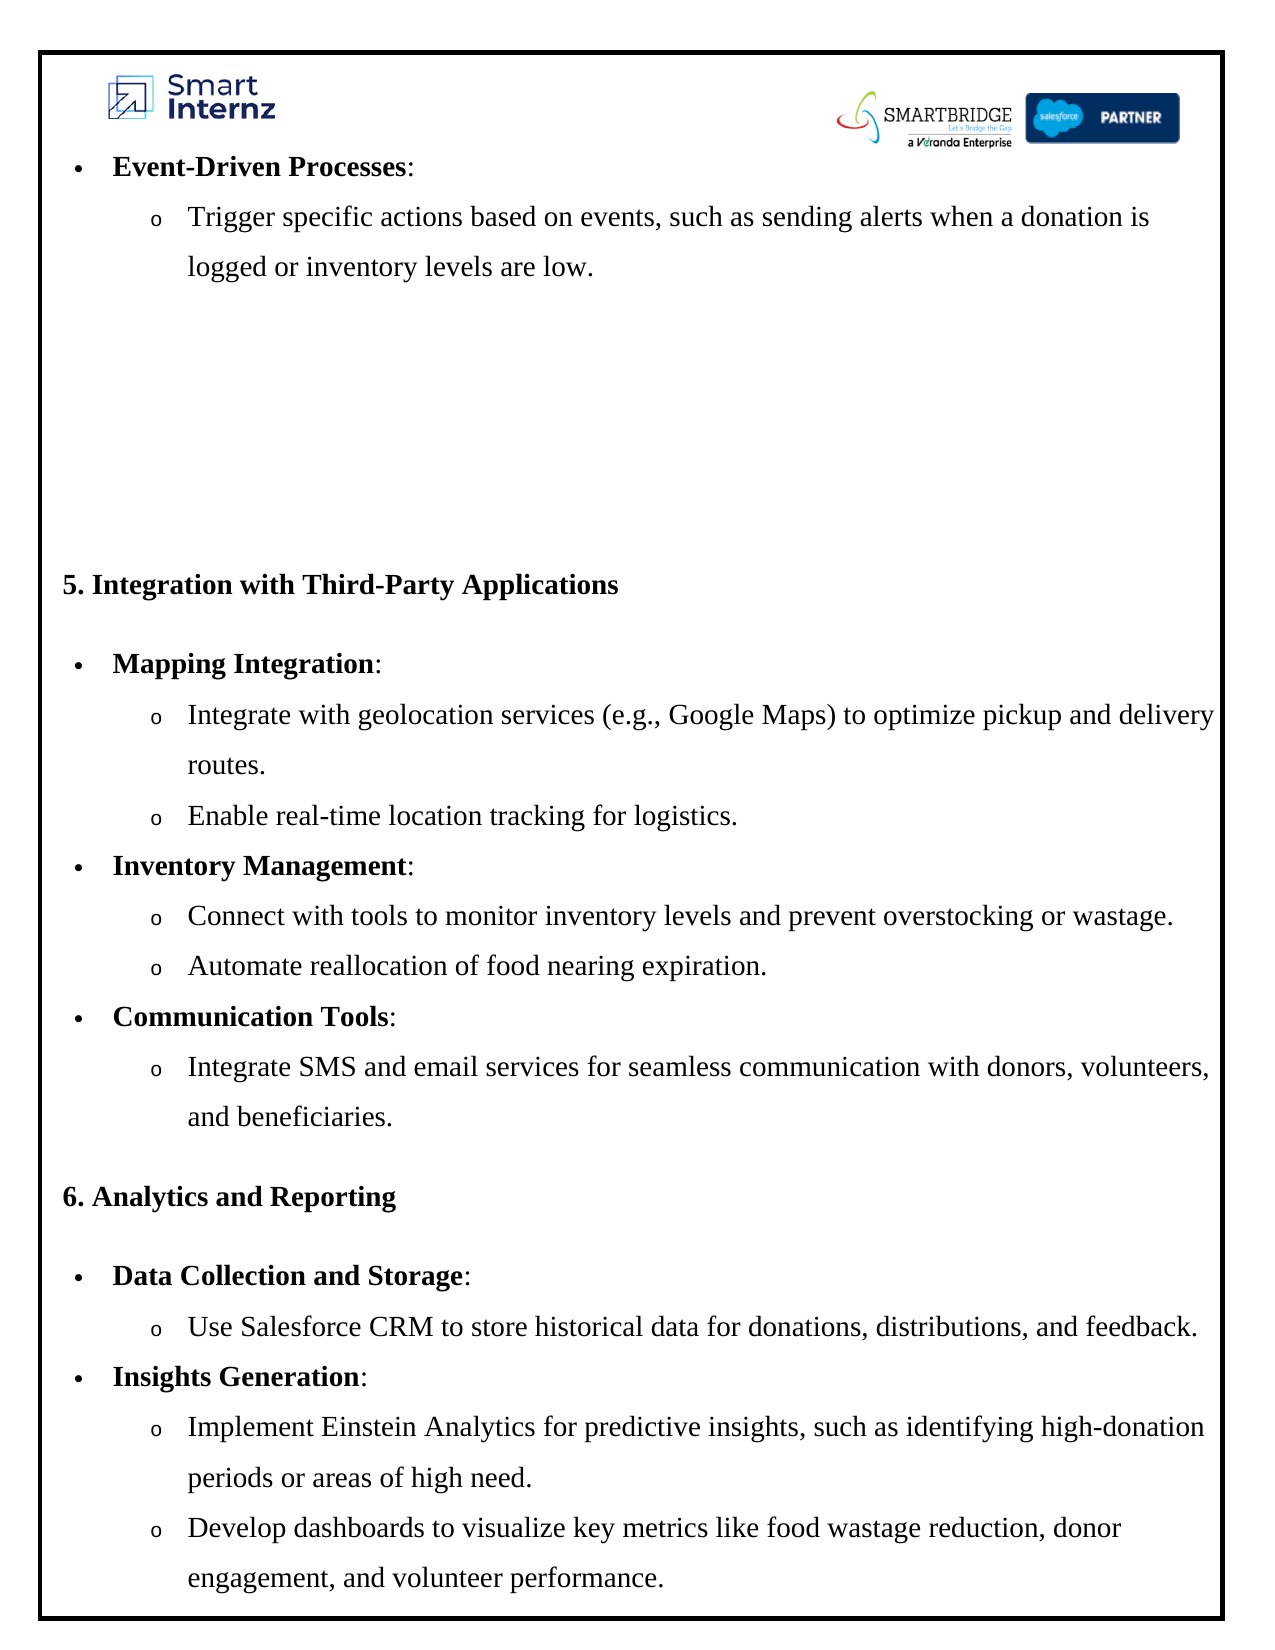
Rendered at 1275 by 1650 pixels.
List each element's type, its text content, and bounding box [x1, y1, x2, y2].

list Automate reallocation of food nearing expiration. [150, 948, 1219, 982]
list Enable real-time location tracking for logistics. [150, 798, 1219, 831]
subtitle 6. Analytics and Reporting [62, 1179, 1219, 1212]
list Communication Tools: [75, 999, 1219, 1032]
list Integrate SMS and email services for seamless communication with donors, volunteers, and beneficiaries. [150, 1049, 1219, 1133]
list Inventory Management: [75, 848, 1219, 881]
picture [1024, 92, 1180, 144]
list Develop dashboards to visualize key metrics like food wastage reduction, donor engagement, and volunteer performance. [150, 1510, 1219, 1594]
picture [835, 90, 1012, 149]
list Trigger specific actions based on events, such as sending alerts when a donation is logged or inventory levels are low. [150, 199, 1219, 283]
list Implement Einstein Analytics for predictive insights, such as identifying high-donation periods or areas of high need. [150, 1409, 1219, 1493]
list Event-Driven Processes: [75, 75, 1219, 182]
list Data Collection and Storage: [75, 1258, 1219, 1292]
list Connect with tools to monitor inventory levels and prevent overstocking or wastage. [150, 898, 1219, 932]
subtitle 5. Integration with Third-Party Applications [62, 567, 1219, 601]
list Integrate with geolocation services (e.g., Google Maps) to optimize pickup and delivery routes. [150, 697, 1219, 781]
list Use Salesforce CRM to store historical data for donations, distributions, and feedback. [150, 1309, 1219, 1342]
list Insights Generation: [75, 1359, 1219, 1393]
list Mapping Integration: [75, 647, 1219, 680]
picture [103, 74, 280, 119]
